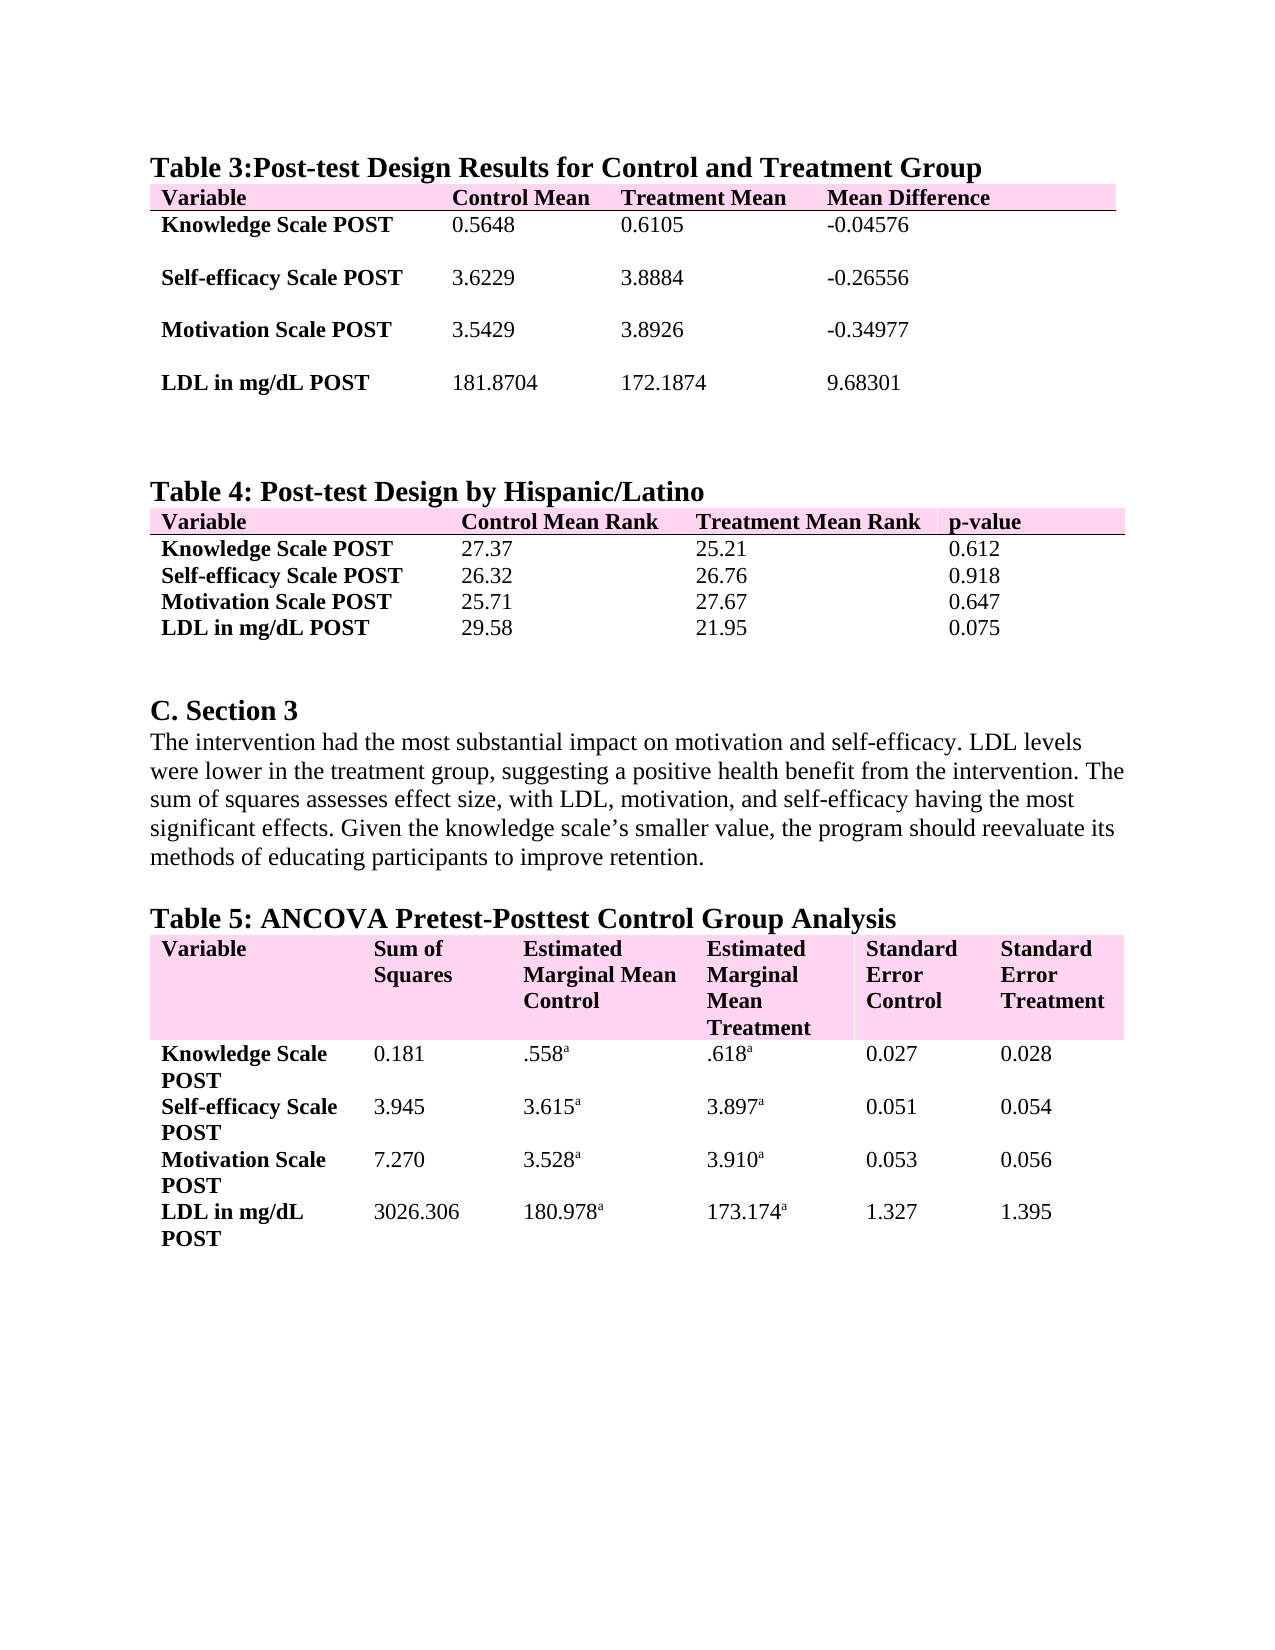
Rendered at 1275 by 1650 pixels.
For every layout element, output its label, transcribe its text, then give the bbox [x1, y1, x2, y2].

text Table 4: Post-test Design by Hispanic/Latino [150, 474, 1125, 508]
table_cell 3.5429 [441, 316, 609, 369]
table_cell 1.395 [989, 1199, 1124, 1251]
table_header Standard Error Control [855, 935, 989, 1040]
table_cell 0.647 [938, 588, 1125, 614]
table_cell 1.327 [855, 1199, 989, 1251]
table_cell 0.5648 [441, 211, 609, 264]
table_cell 181.8704 [441, 369, 609, 422]
table_cell Knowledge Scale POST [150, 211, 441, 264]
table_cell Motivation Scale POST [150, 588, 450, 614]
table_header Variable [150, 935, 362, 1040]
table_cell 173.174a [695, 1199, 854, 1251]
table_cell 3.8884 [609, 264, 816, 316]
table_header Estimated Marginal Mean Control [512, 935, 695, 1040]
table_header Variable [150, 508, 450, 534]
table_cell 25.71 [450, 588, 684, 614]
table_cell 0.6105 [609, 211, 816, 264]
table_cell 3.910a [695, 1146, 854, 1198]
table_cell 3026.306 [362, 1199, 512, 1251]
table_cell LDL in mg/dL POST [150, 369, 441, 422]
table_cell 21.95 [684, 615, 937, 641]
table_cell 0.612 [938, 535, 1125, 562]
table_cell 3.528a [512, 1146, 695, 1198]
table_cell Self-efficacy Scale POST [150, 562, 450, 588]
table_header Sum of Squares [362, 935, 512, 1040]
table_cell 9.68301 [816, 369, 1116, 422]
table_cell 0.027 [855, 1040, 989, 1093]
table_cell 29.58 [450, 615, 684, 641]
table_header Control Mean [441, 184, 609, 210]
table_cell 0.181 [362, 1040, 512, 1093]
text Table 3:Post-test Design Results for Control and Treatment Group [150, 150, 1125, 183]
table_cell 3.6229 [441, 264, 609, 316]
text C. Section 3 [150, 693, 1125, 727]
text Table 5: ANCOVA Pretest-Posttest Control Group Analysis [150, 901, 1125, 935]
table_header Estimated Marginal Mean Treatment [695, 935, 854, 1040]
table_cell -0.04576 [816, 211, 1116, 264]
table_cell LDL in mg/dL POST [150, 615, 450, 641]
table_cell .558a [512, 1040, 695, 1093]
table_cell 172.1874 [609, 369, 816, 422]
table_cell 7.270 [362, 1146, 512, 1198]
table_cell LDL in mg/dL POST [150, 1199, 362, 1251]
table_cell -0.34977 [816, 316, 1116, 369]
table_cell 26.76 [684, 562, 937, 588]
table_cell 0.051 [855, 1093, 989, 1146]
table_cell 0.056 [989, 1146, 1124, 1198]
table_cell Knowledge Scale POST [150, 1040, 362, 1093]
table_header Treatment Mean Rank [684, 508, 937, 534]
table_header Treatment Mean [609, 184, 816, 210]
table_cell Self-efficacy Scale POST [150, 1093, 362, 1146]
table_cell 0.028 [989, 1040, 1124, 1093]
table_cell Motivation Scale POST [150, 316, 441, 369]
table_cell .618a [695, 1040, 854, 1093]
table_cell 0.054 [989, 1093, 1124, 1146]
table_cell Self-efficacy Scale POST [150, 264, 441, 316]
table_cell 3.8926 [609, 316, 816, 369]
table_cell 0.053 [855, 1146, 989, 1198]
table_cell 0.075 [938, 615, 1125, 641]
table_cell -0.26556 [816, 264, 1116, 316]
table_cell 180.978a [512, 1199, 695, 1251]
table_cell 0.918 [938, 562, 1125, 588]
table_header Control Mean Rank [450, 508, 684, 534]
table_cell 3.945 [362, 1093, 512, 1146]
table_cell Knowledge Scale POST [150, 535, 450, 562]
text The intervention had the most substantial impact on motivation and self-efficacy. LDL levels were lower in the treatment group, suggesting a positive health benefit from the intervention. The sum of squares assesses effect size, with LDL, motivation, and self-efficacy having the most significant effects. Given the knowledge scale’s smaller value, the program should reevaluate its methods of educating participants to improve retention. [150, 727, 1125, 871]
table_cell 27.37 [450, 535, 684, 562]
table_cell 3.615a [512, 1093, 695, 1146]
table_header p-value [938, 508, 1125, 534]
table_cell 25.21 [684, 535, 937, 562]
table_cell Motivation Scale POST [150, 1146, 362, 1198]
table_header Mean Difference [816, 184, 1116, 210]
table_cell 27.67 [684, 588, 937, 614]
table_header Variable [150, 184, 441, 210]
table_cell 3.897a [695, 1093, 854, 1146]
table_header Standard Error Treatment [989, 935, 1124, 1040]
table_cell 26.32 [450, 562, 684, 588]
